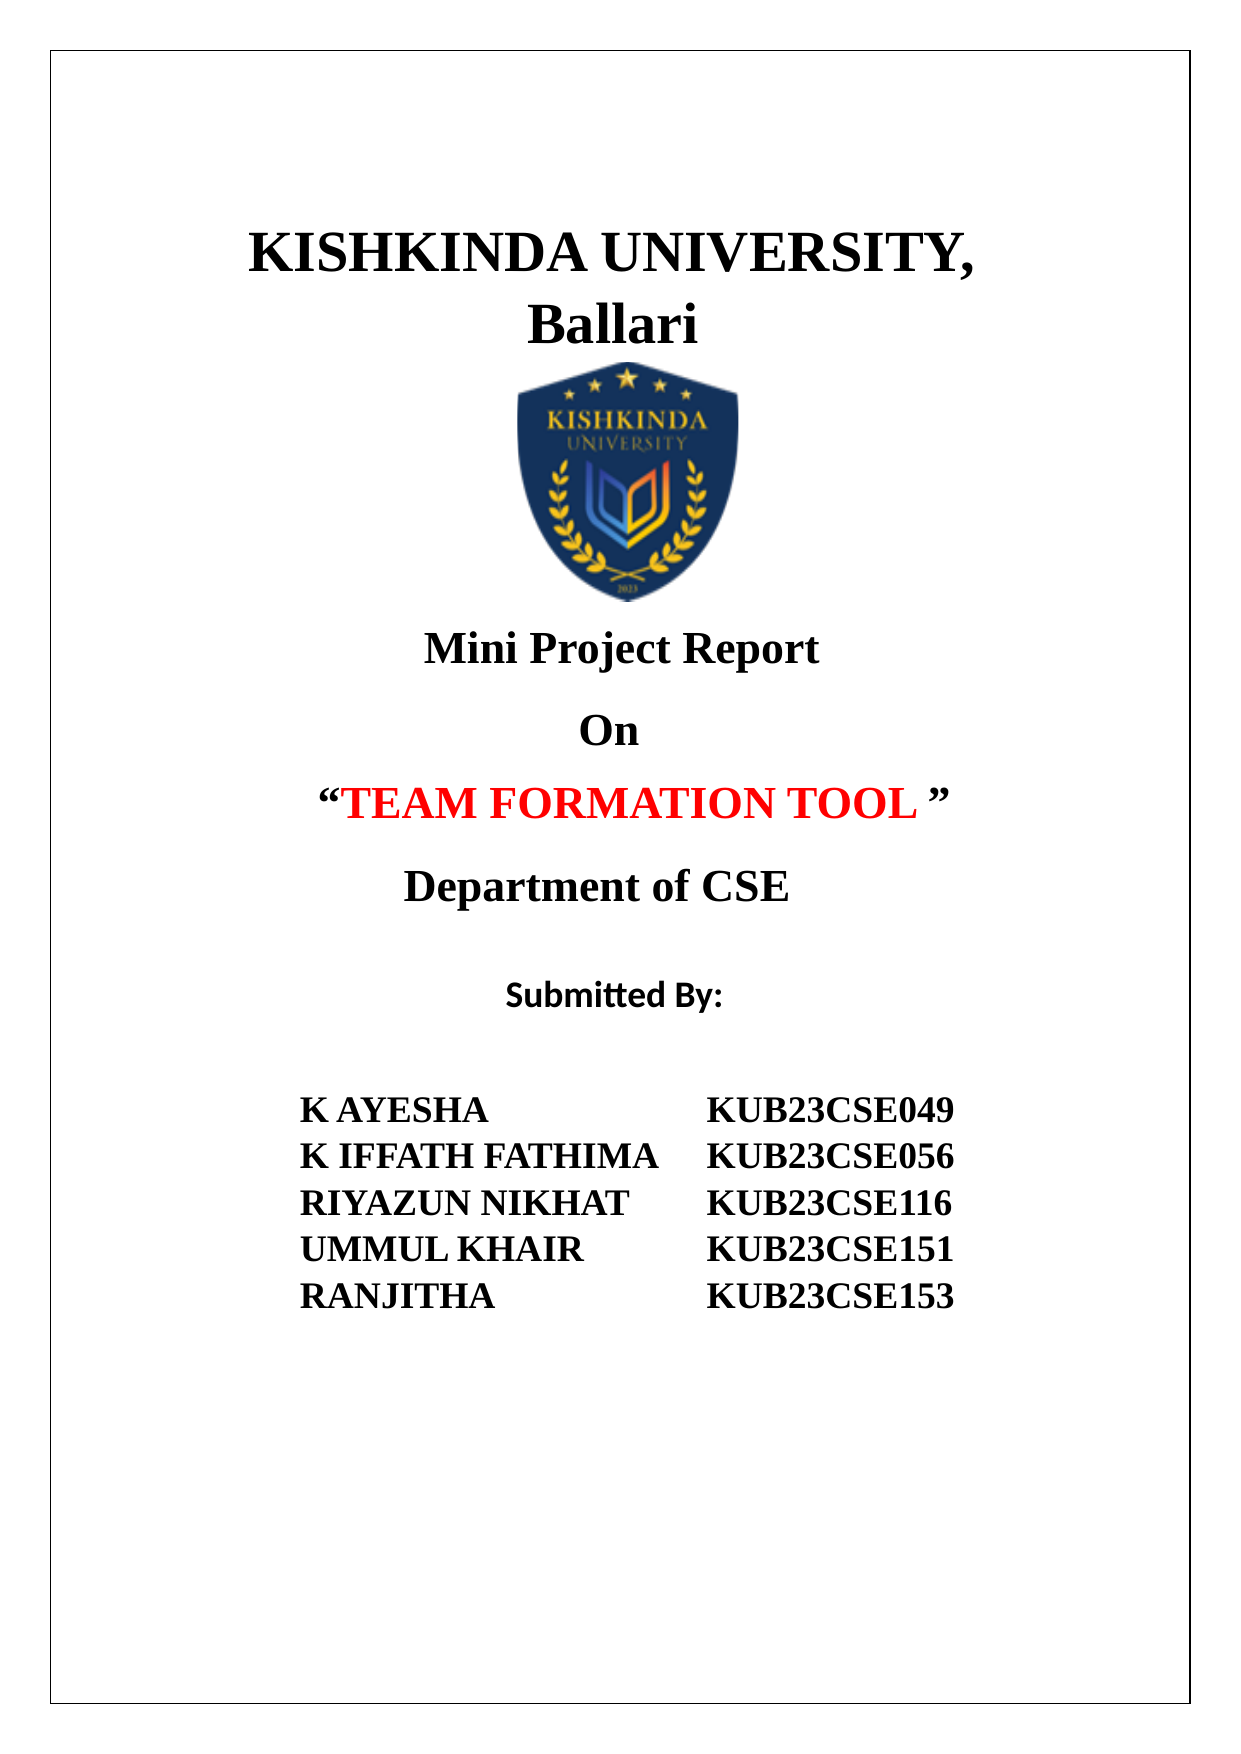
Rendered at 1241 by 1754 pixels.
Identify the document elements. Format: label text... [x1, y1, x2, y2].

table_cell RIYAZUN NIKHAT [288, 1180, 695, 1227]
text “TEAM FORMATION TOOL ” [317, 776, 1027, 829]
table_cell KUB23CSE153 [695, 1273, 1102, 1320]
text KISHKINDA UNIVERSITY, [148, 217, 1240, 284]
table_header KUB23CSE049 [695, 1087, 1102, 1134]
table_cell K IFFATH FATHIMA [288, 1134, 695, 1180]
text Department of CSE [403, 859, 1240, 912]
table_cell KUB23CSE056 [695, 1134, 1102, 1180]
text Mini Project Report [148, 621, 1240, 673]
table_cell KUB23CSE116 [695, 1180, 1102, 1227]
table_cell KUB23CSE151 [695, 1227, 1102, 1273]
text Ballari [148, 289, 1240, 356]
text On [578, 703, 1240, 756]
picture [517, 362, 739, 602]
table_cell UMMUL KHAIR [288, 1227, 695, 1273]
text Submitted By: [505, 971, 1240, 1017]
table_header K AYESHA [288, 1087, 695, 1134]
table_cell RANJITHA [288, 1273, 695, 1320]
